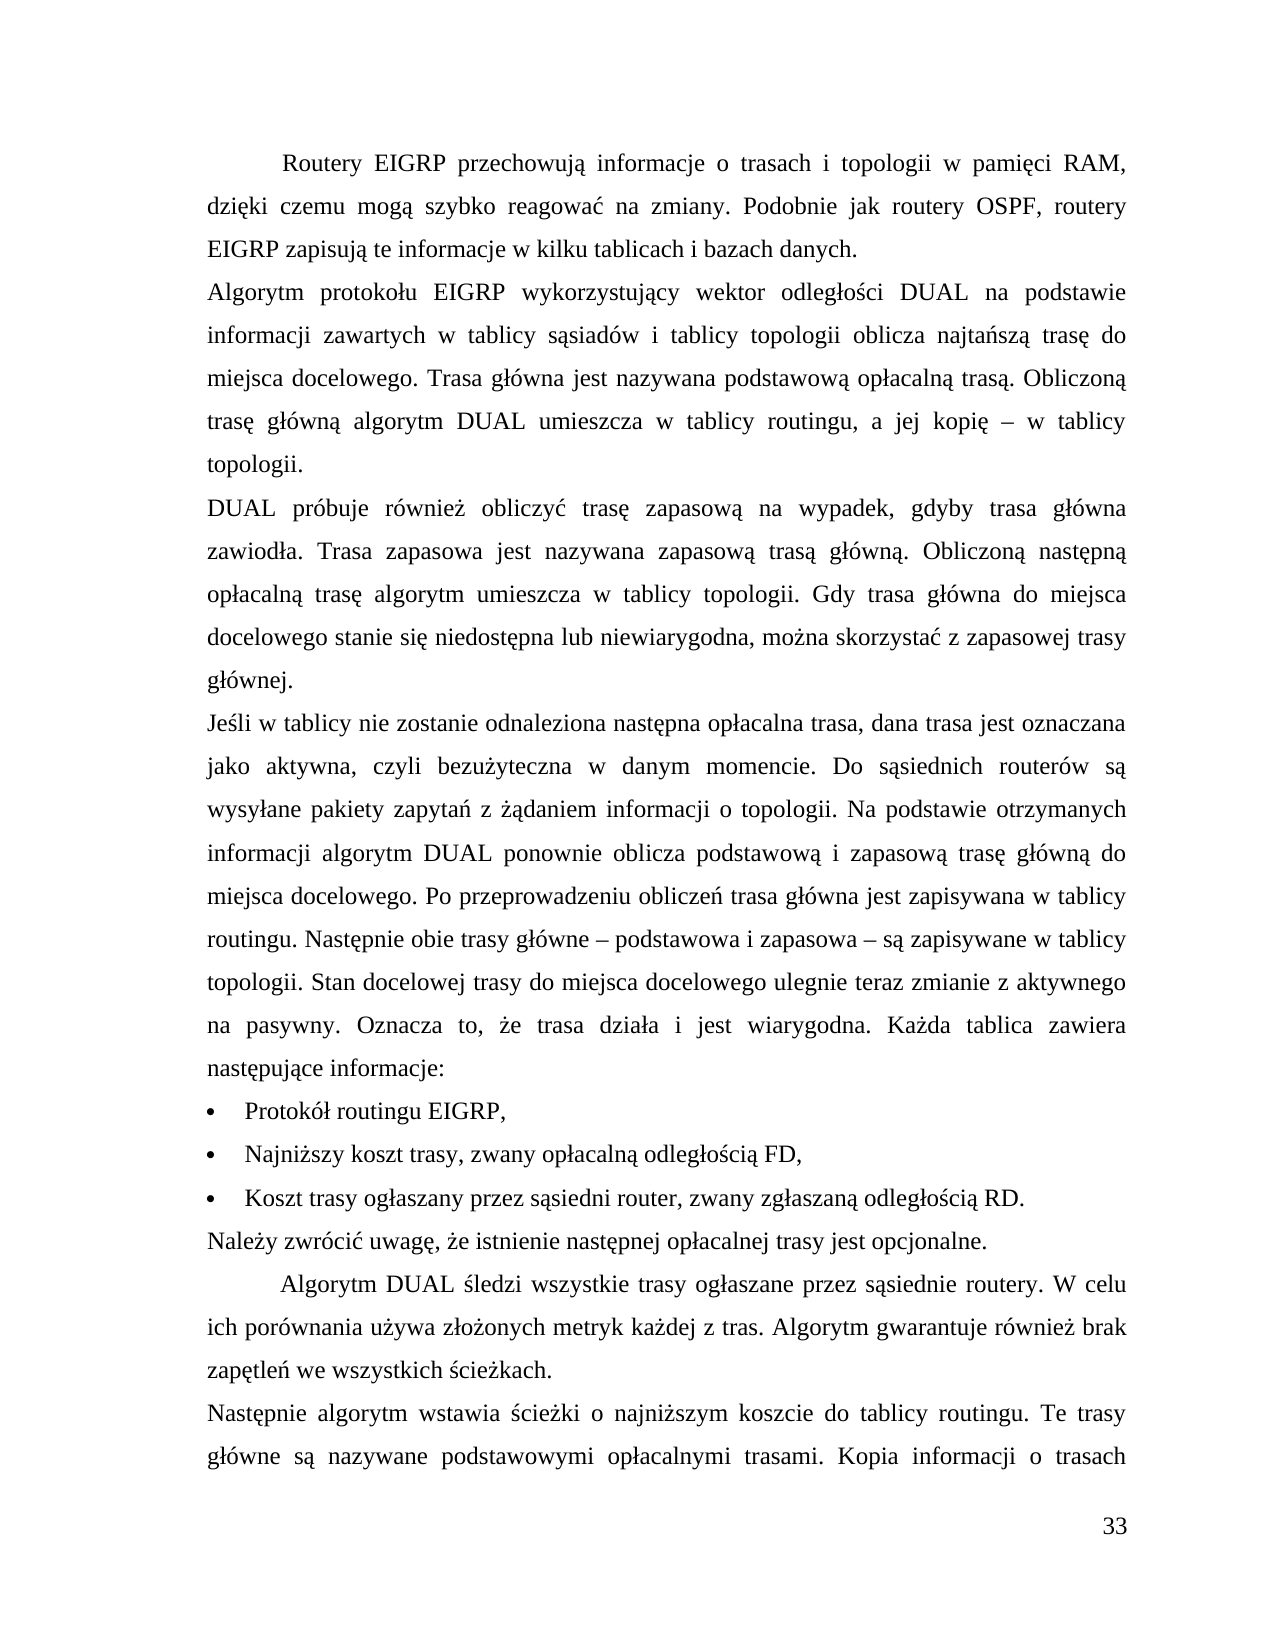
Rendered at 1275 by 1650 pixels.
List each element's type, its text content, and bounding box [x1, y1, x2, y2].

text Routery EIGRP przechowują informacje o trasach i topologii w pamięci RAM, dzięki czemu mogą szybko reagować na zmiany. Podobnie jak routery OSPF, routery EIGRP zapisują te informacje w kilku tablicach i bazach danych. [207, 148, 1127, 263]
list Protokół routingu EIGRP, [207, 1096, 1127, 1125]
list Koszt trasy ogłaszany przez sąsiedni router, zwany zgłaszaną odległością RD. [207, 1183, 1127, 1211]
text Należy zwrócić uwagę, że istnienie następnej opłacalnej trasy jest opcjonalne. [207, 1226, 1127, 1254]
text DUAL próbuje również obliczyć trasę zapasową na wypadek, gdyby trasa główna zawiodła. Trasa zapasowa jest nazywana zapasową trasą główną. Obliczoną następną opłacalną trasę algorytm umieszcza w tablicy topologii. Gdy trasa główna do miejsca docelowego stanie się niedostępna lub niewiarygodna, można skorzystać z zapasowej trasy głównej. [207, 493, 1127, 694]
text Algorytm protokołu EIGRP wykorzystujący wektor odległości DUAL na podstawie informacji zawartych w tablicy sąsiadów i tablicy topologii oblicza najtańszą trasę do miejsca docelowego. Trasa główna jest nazywana podstawową opłacalną trasą. Obliczoną trasę główną algorytm DUAL umieszcza w tablicy routingu, a jej kopię – w tablicy topologii. [207, 277, 1127, 478]
text Algorytm DUAL śledzi wszystkie trasy ogłaszane przez sąsiednie routery. W celu ich porównania używa złożonych metryk każdej z tras. Algorytm gwarantuje również brak zapętleń we wszystkich ścieżkach. [207, 1269, 1127, 1384]
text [207, 1398, 1127, 1470]
list Najniższy koszt trasy, zwany opłacalną odległością FD, [207, 1139, 1127, 1168]
text Jeśli w tablicy nie zostanie odnaleziona następna opłacalna trasa, dana trasa jest oznaczana jako aktywna, czyli bezużyteczna w danym momencie. Do sąsiednich routerów są wysyłane pakiety zapytań z żądaniem informacji o topologii. Na podstawie otrzymanych informacji algorytm DUAL ponownie oblicza podstawową i zapasową trasę główną do miejsca docelowego. Po przeprowadzeniu obliczeń trasa główna jest zapisywana w tablicy routingu. Następnie obie trasy główne – podstawowa i zapasowa – są zapisywane w tablicy topologii. Stan docelowej trasy do miejsca docelowego ulegnie teraz zmianie z aktywnego na pasywny. Oznacza to, że trasa działa i jest wiarygodna. Każda tablica zawiera następujące informacje: [207, 708, 1127, 1082]
